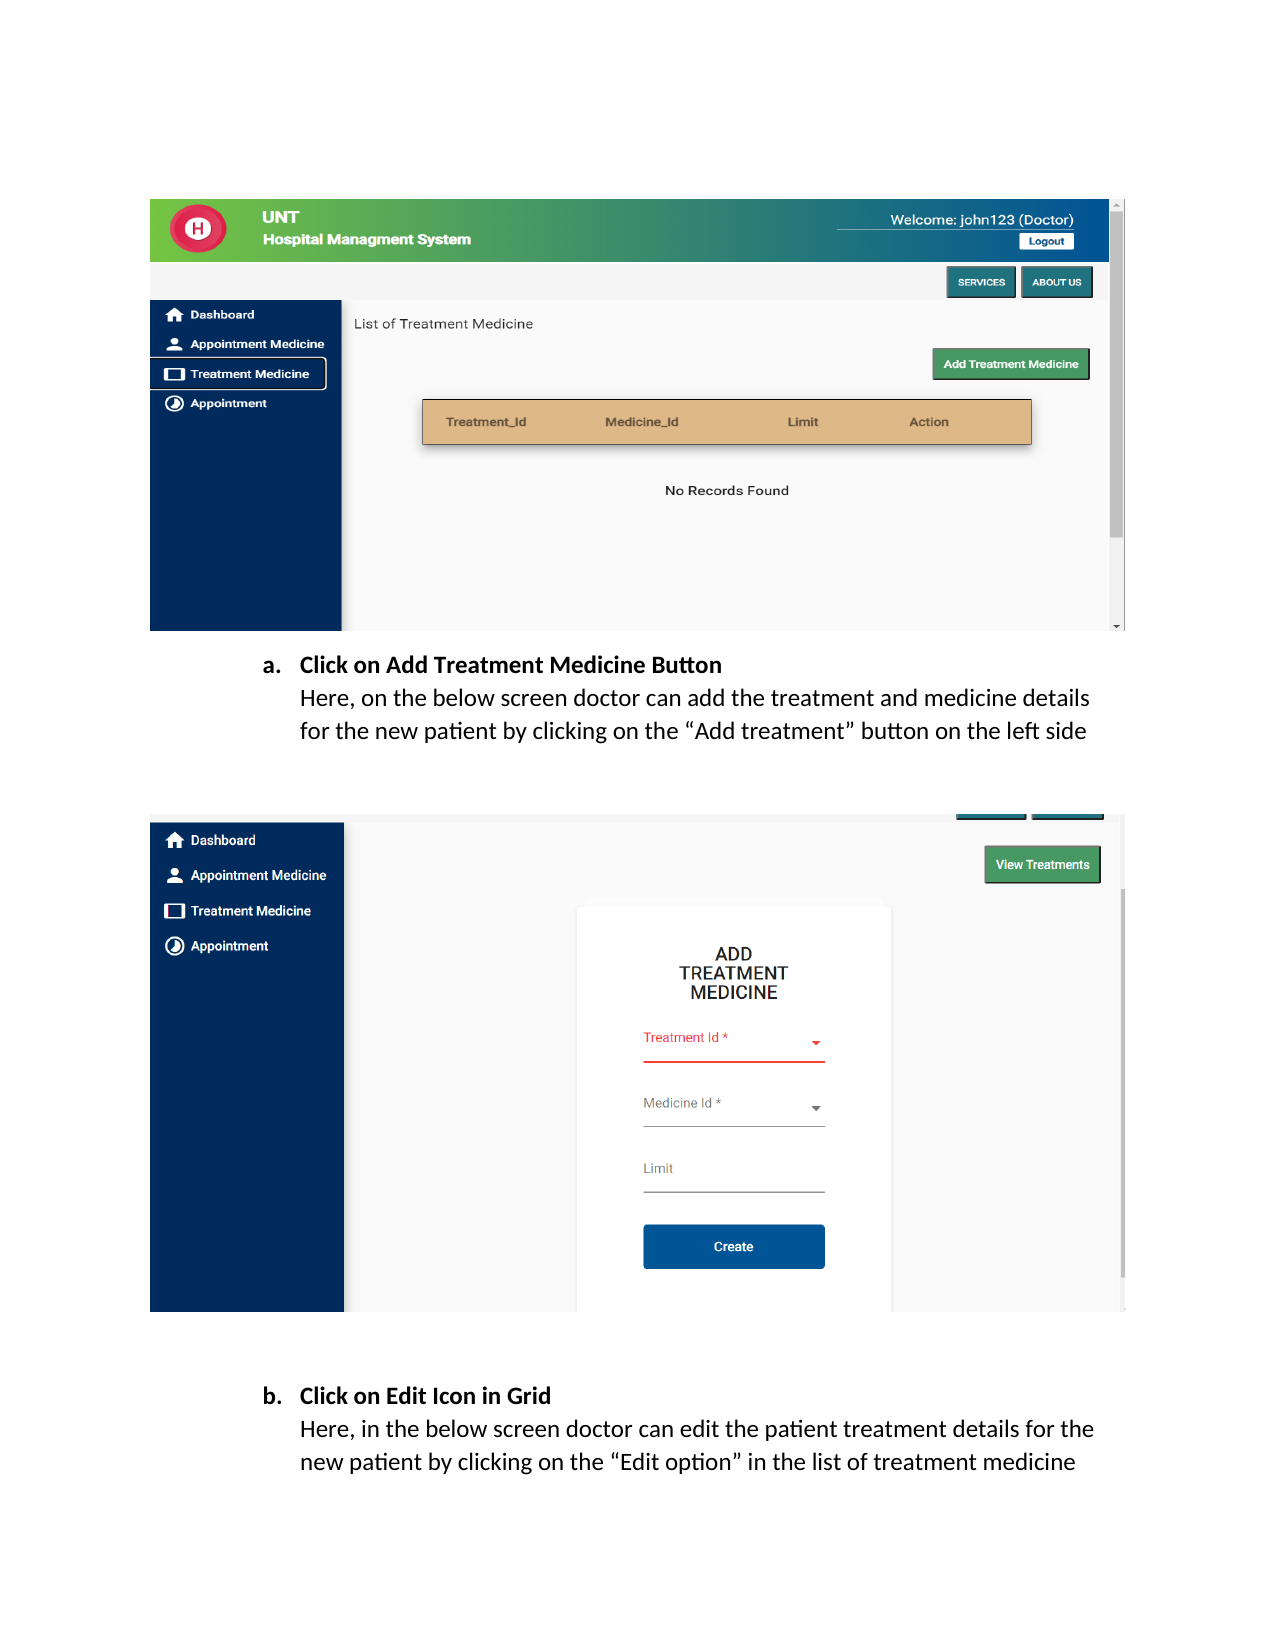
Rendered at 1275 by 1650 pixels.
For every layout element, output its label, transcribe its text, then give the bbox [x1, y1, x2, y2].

list Here, in the below screen doctor can edit the patient treatment details for the new patient by clicking on the “Edit option” in the list of treatment medicine [300, 1413, 1125, 1477]
list Click on Add Treatment Medicine Button [262, 649, 1125, 680]
picture [150, 814, 1125, 1312]
picture [150, 199, 1125, 631]
list Click on Edit Icon in Grid [262, 1381, 1125, 1411]
list Here, on the below screen doctor can add the treatment and medicine details for the new patient by clicking on the “Add treatment” button on the left side [300, 682, 1125, 746]
